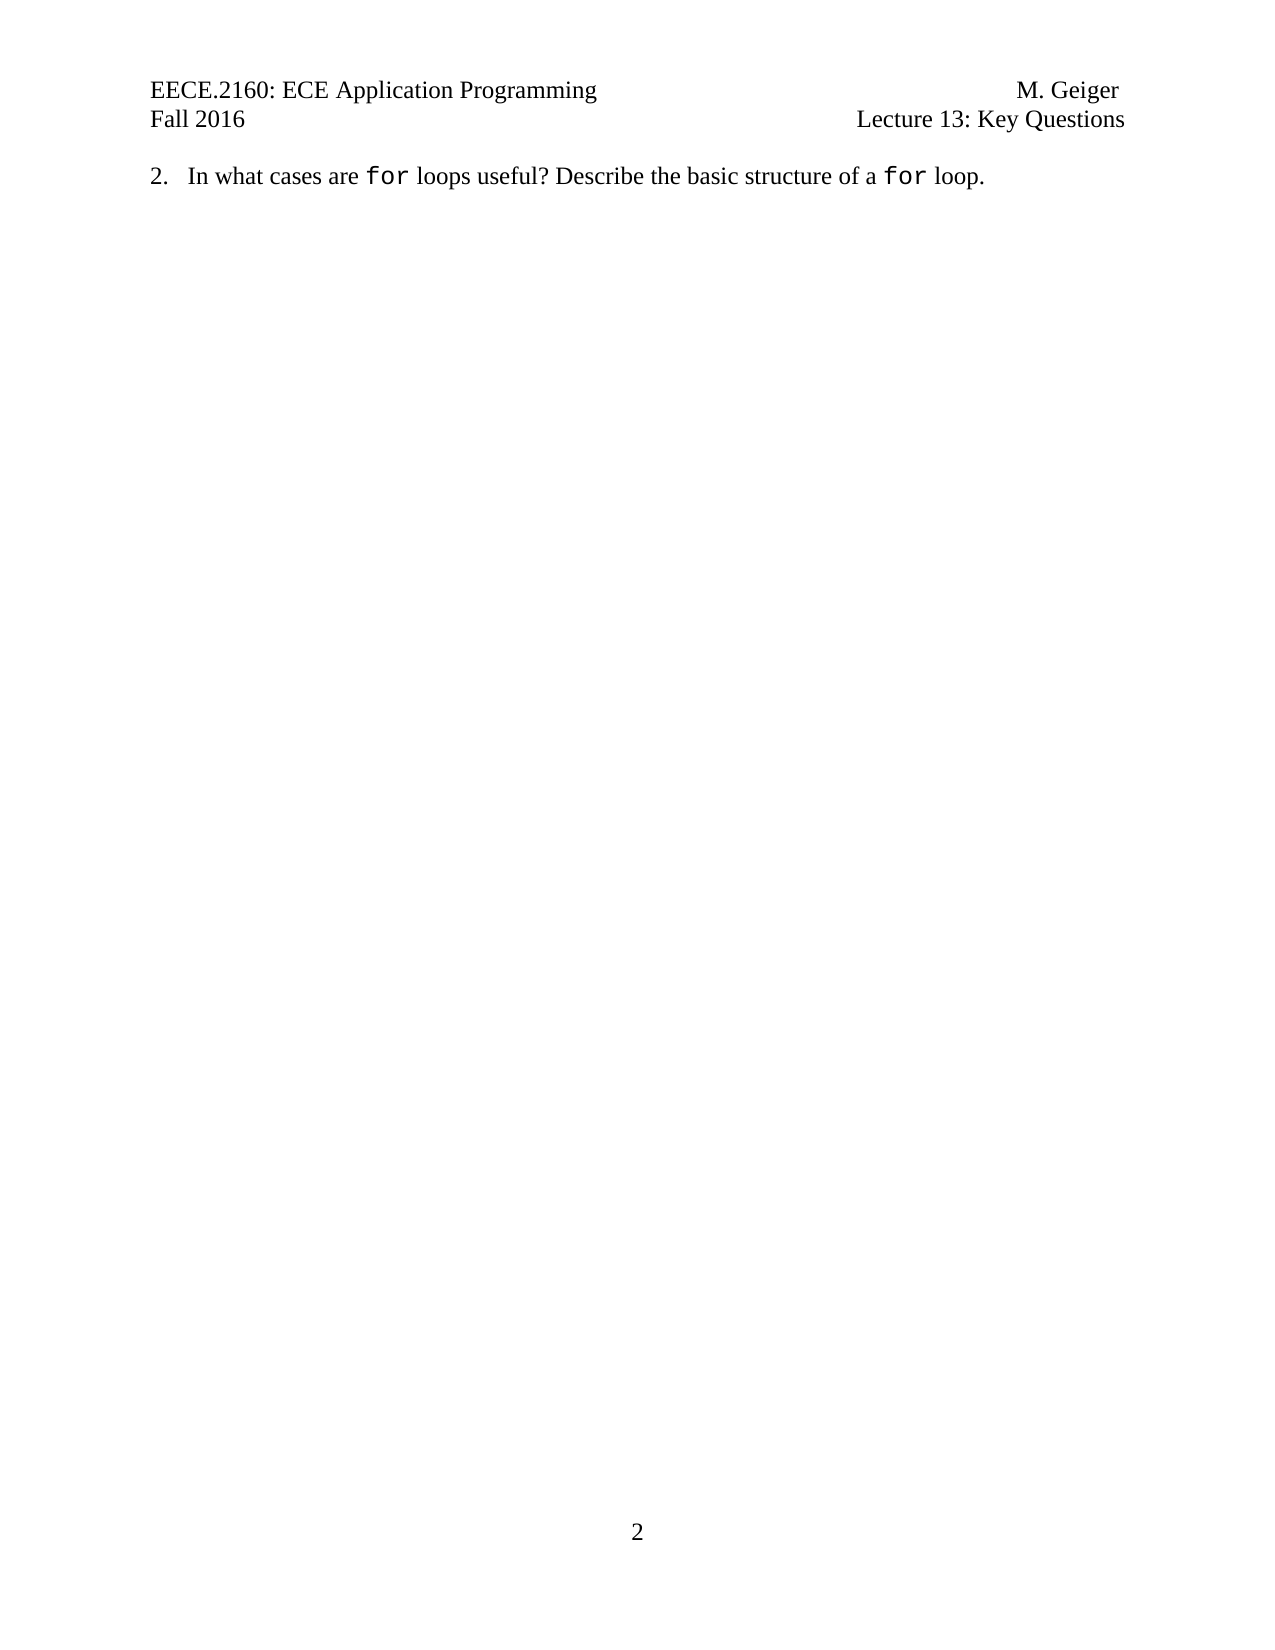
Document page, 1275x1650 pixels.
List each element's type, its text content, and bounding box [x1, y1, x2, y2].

list In what cases are for loops useful? Describe the basic structure of a for loop. [150, 161, 1125, 192]
